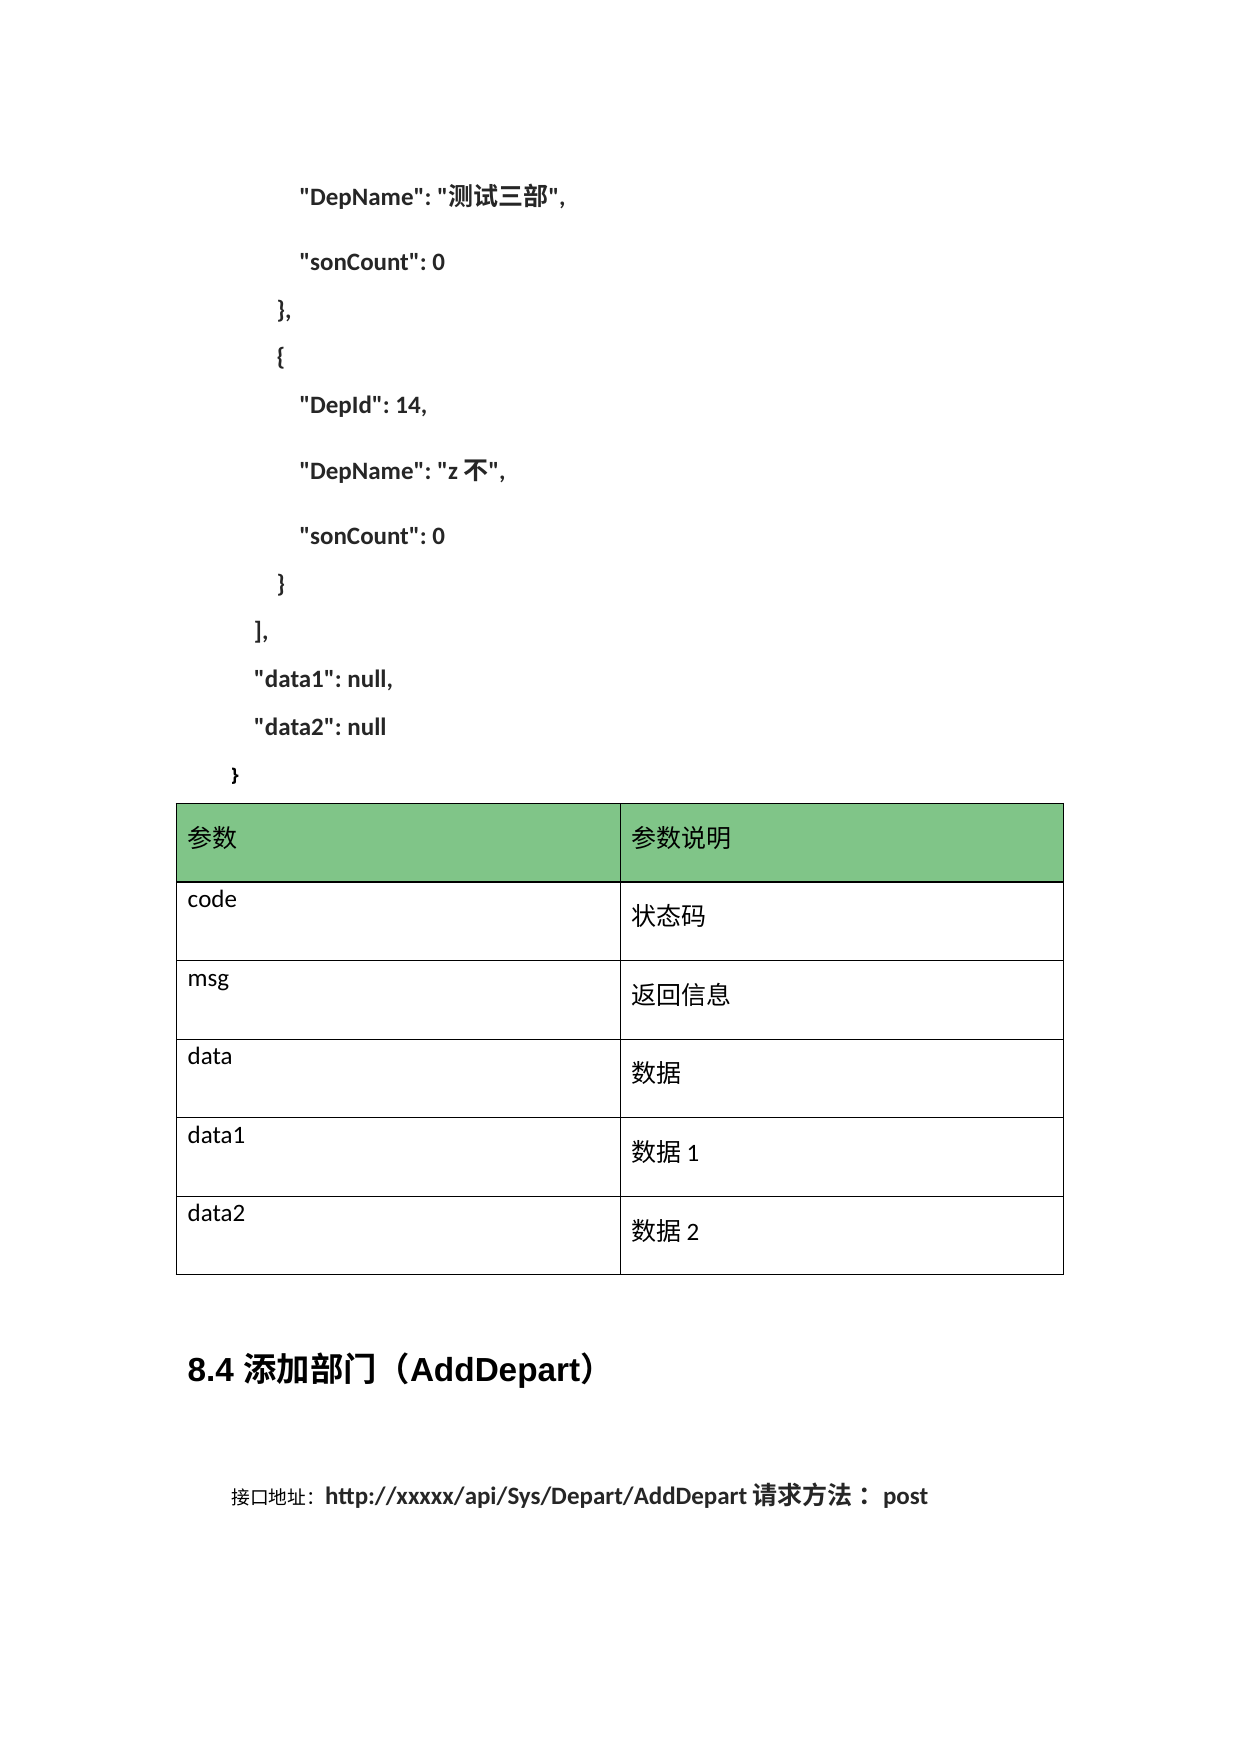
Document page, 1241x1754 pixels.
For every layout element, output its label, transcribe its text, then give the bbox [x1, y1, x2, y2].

subtitle 8.4 添加部门（AddDepart） [187, 1335, 1053, 1400]
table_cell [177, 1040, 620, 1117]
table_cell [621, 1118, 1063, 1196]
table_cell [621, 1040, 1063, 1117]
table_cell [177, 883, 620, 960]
text "sonCount": 0 [187, 245, 1053, 278]
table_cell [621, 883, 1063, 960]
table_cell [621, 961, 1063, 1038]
text }, [187, 293, 1053, 325]
text } [187, 758, 1053, 790]
text ], [187, 614, 1053, 647]
text "sonCount": 0 [187, 519, 1053, 552]
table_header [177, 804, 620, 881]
text } [187, 567, 1053, 599]
text "DepName": "z不", [187, 436, 1053, 501]
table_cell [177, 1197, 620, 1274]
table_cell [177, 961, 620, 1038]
text { [187, 341, 1053, 373]
text "data2": null [187, 710, 1053, 742]
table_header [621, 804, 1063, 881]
text "DepId": 14, [187, 388, 1053, 421]
text "DepName": "测试三部", [187, 162, 1053, 227]
text 接口地址：http://xxxxx/api/Sys/Depart/AddDepart请求方法 ：post [187, 1461, 1053, 1526]
text "data1": null, [187, 662, 1053, 695]
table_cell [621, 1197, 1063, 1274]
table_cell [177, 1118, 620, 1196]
